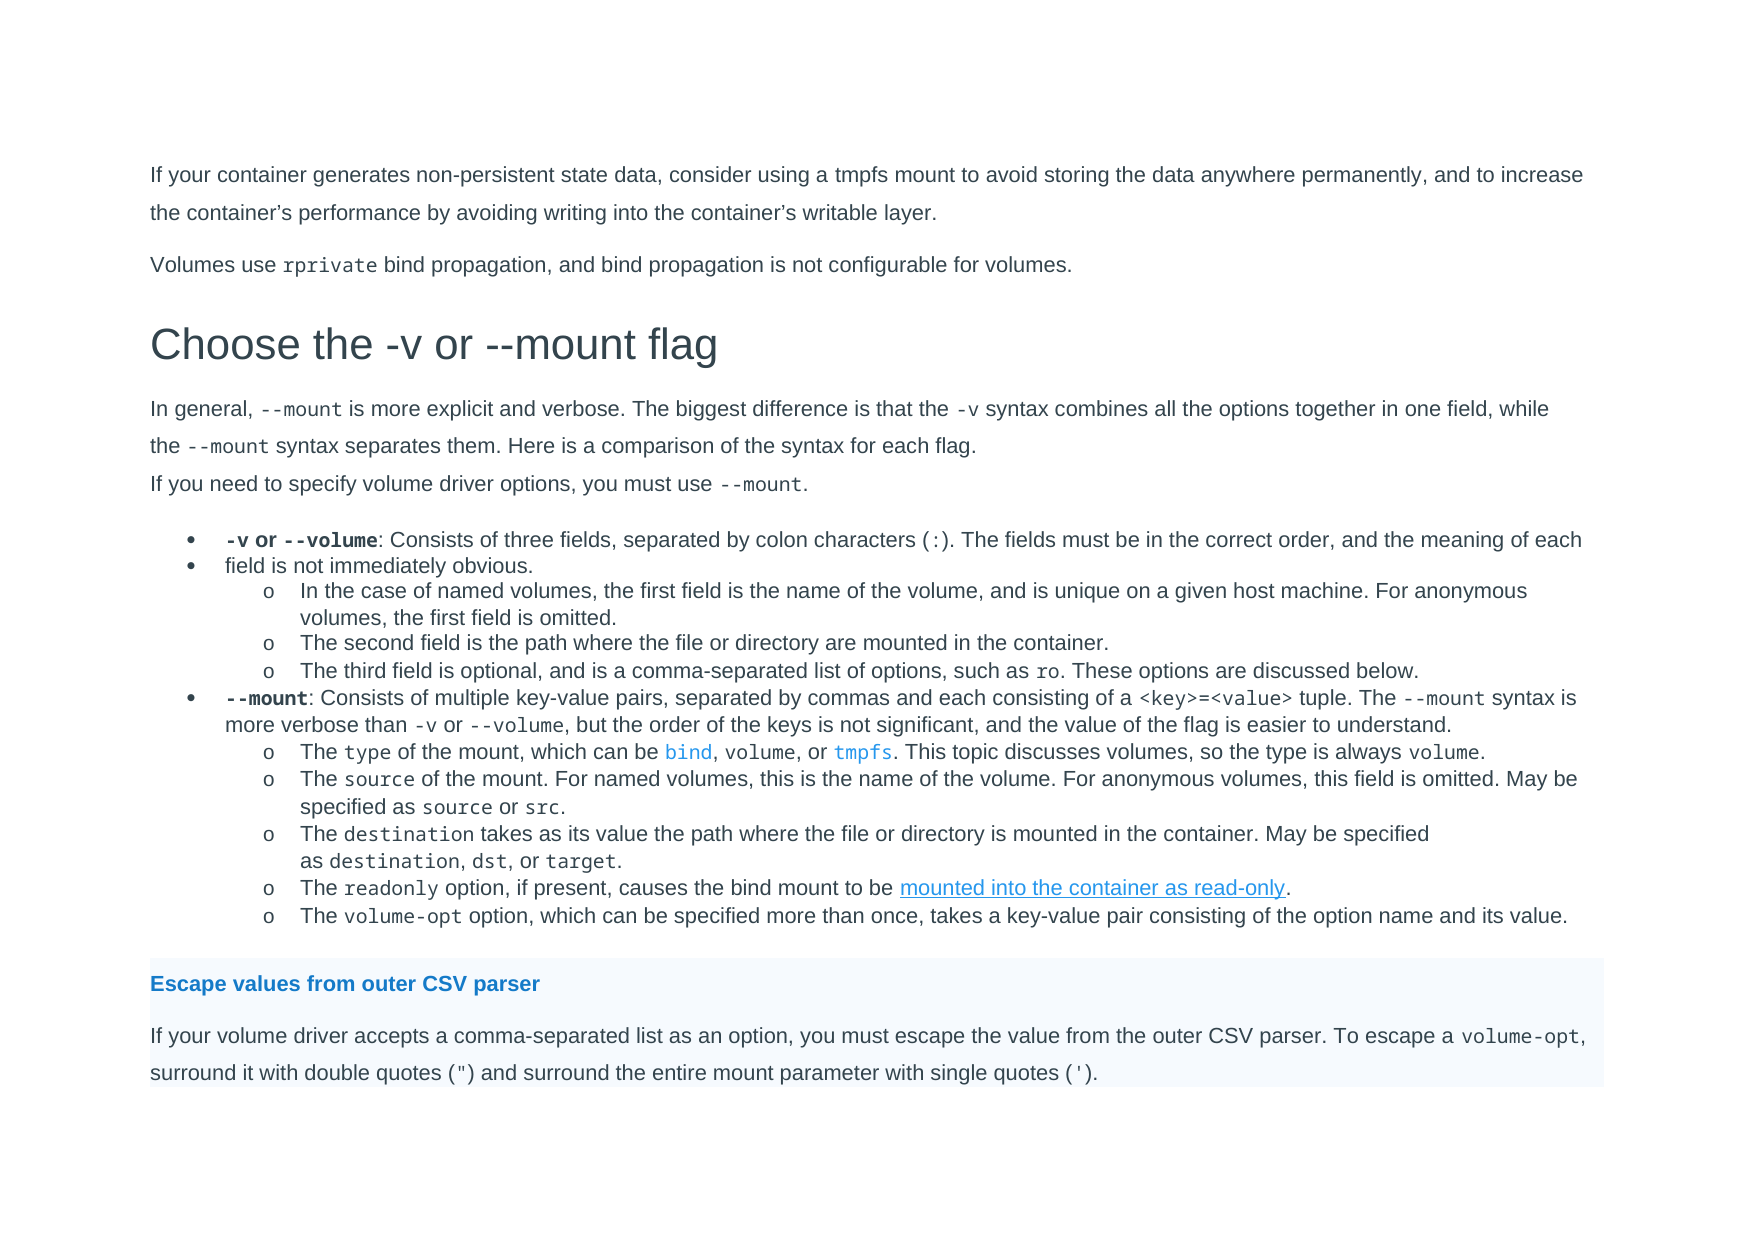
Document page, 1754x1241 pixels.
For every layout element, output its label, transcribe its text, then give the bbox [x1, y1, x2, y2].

text Choose the -v or --mount flag [150, 309, 1604, 369]
text Escape values from outer CSV parser [150, 958, 1604, 996]
text If you need to specify volume driver options, you must use --mount. [150, 459, 1604, 497]
text If your container generates non-persistent state data, consider using a tmpfs mount to avoid storing the data anywhere permanently, and to increase the container’s performance by avoiding writing into the container’s writable layer. [150, 150, 1604, 225]
list -v or --volume: Consists of three fields, separated by colon characters (:). The fields must be in the correct order, and the meaning of each [187, 526, 1604, 553]
list The destination takes as its value the path where the file or directory is mounted in the container. May be specified as destination, dst, or target. [262, 820, 1604, 874]
text If your volume driver accepts a comma-separated list as an option, you must escape the value from the outer CSV parser. To escape a volume-opt, surround it with double quotes (") and surround the entire mount parameter with single quotes ('). [150, 1012, 1604, 1087]
list field is not immediately obvious. [187, 553, 1604, 578]
list The type of the mount, which can be bind, volume, or tmpfs. This topic discusses volumes, so the type is always volume. [262, 738, 1604, 766]
list In the case of named volumes, the first field is the name of the volume, and is unique on a given host machine. For anonymous volumes, the first field is omitted. [262, 578, 1604, 630]
list The readonly option, if present, causes the bind mount to be mounted into the container as read-only. [262, 874, 1604, 902]
text Volumes use rprivate bind propagation, and bind propagation is not configurable for volumes. [150, 241, 1604, 278]
list The second field is the path where the file or directory are mounted in the container. [262, 630, 1604, 657]
list The third field is optional, and is a comma-separated list of options, such as ro. These options are discussed below. [262, 657, 1604, 684]
list The volume-opt option, which can be specified more than once, takes a key-value pair consisting of the option name and its value. [262, 902, 1604, 929]
list --mount: Consists of multiple key-value pairs, separated by commas and each consisting of a <key>=<value> tuple. The --mount syntax is more verbose than -v or --volume, but the order of the keys is not significant, and the value of the flag is easier to understand. [187, 684, 1604, 738]
list The source of the mount. For named volumes, this is the name of the volume. For anonymous volumes, this field is omitted. May be specified as source or src. [262, 766, 1604, 820]
text In general, --mount is more explicit and verbose. The biggest difference is that the -v syntax combines all the options together in one field, while the --mount syntax separates them. Here is a comparison of the syntax for each flag. [150, 384, 1604, 459]
